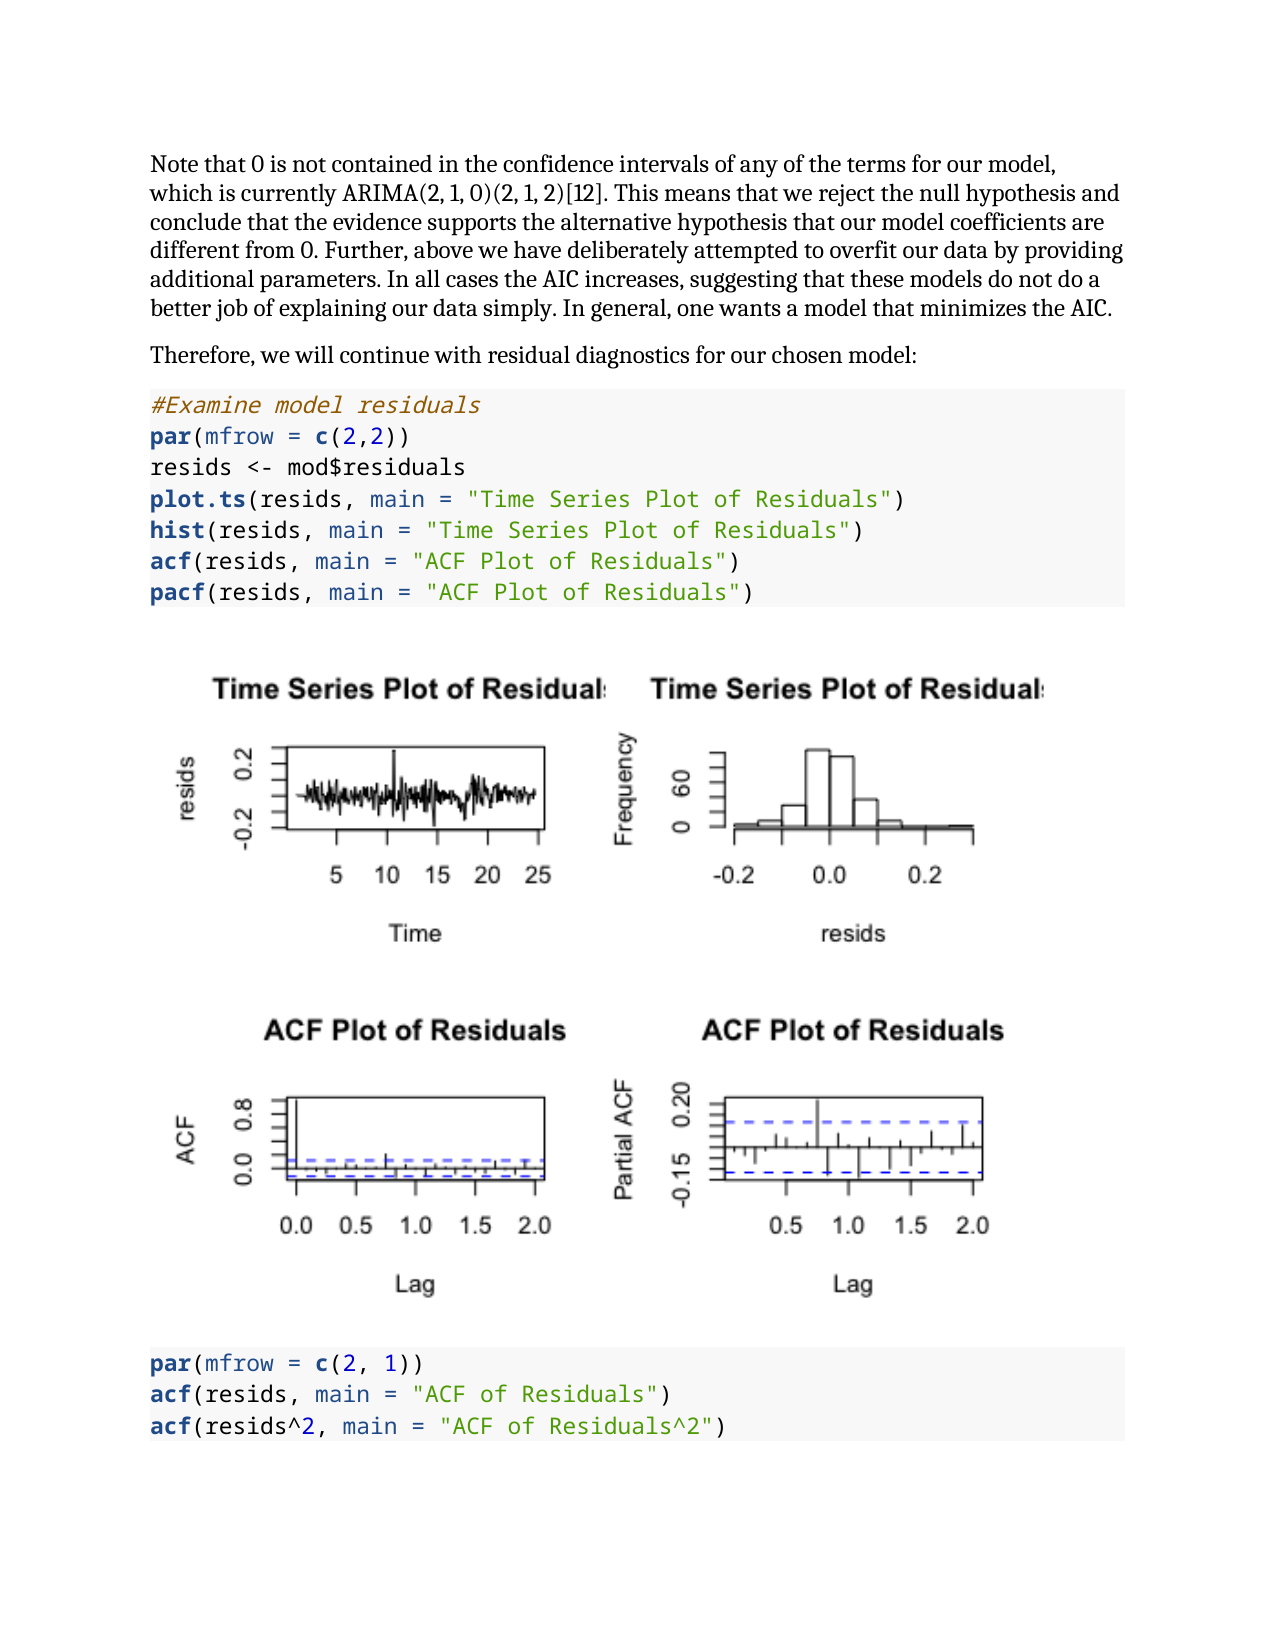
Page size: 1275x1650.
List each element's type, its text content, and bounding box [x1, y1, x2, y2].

text Therefore, we will continue with residual diagnostics for our chosen model: [150, 341, 1125, 370]
text Note that 0 is not contained in the confidence intervals of any of the terms for our model, which is currently ARIMA(2, 1, 0)(2, 1, 2)[12]. This means that we reject the null hypothesis and conclude that the evidence supports the alternative hypothesis that our model coefficients are different from 0. Further, above we have deliberately attempted to overfit our data by providing additional parameters. In all cases the AIC increases, suggesting that these models do not do a better job of explaining our data simply. In general, one wants a model that minimizes the AIC. [150, 150, 1125, 322]
text #Examine model residuals par(mfrow = c(2,2)) resids <- mod$residuals plot.ts(resids, main = "Time Series Plot of Residuals") hist(resids, main = "Time Series Plot of Residuals") acf(resids, main = "ACF Plot of Residuals") pacf(resids, main = "ACF Plot of Residuals") [150, 389, 1125, 607]
text par(mfrow = c(2, 1)) acf(resids, main = "ACF of Residuals") acf(resids^2, main = "ACF of Residuals^2") [150, 1347, 1125, 1441]
picture [168, 628, 1044, 1329]
